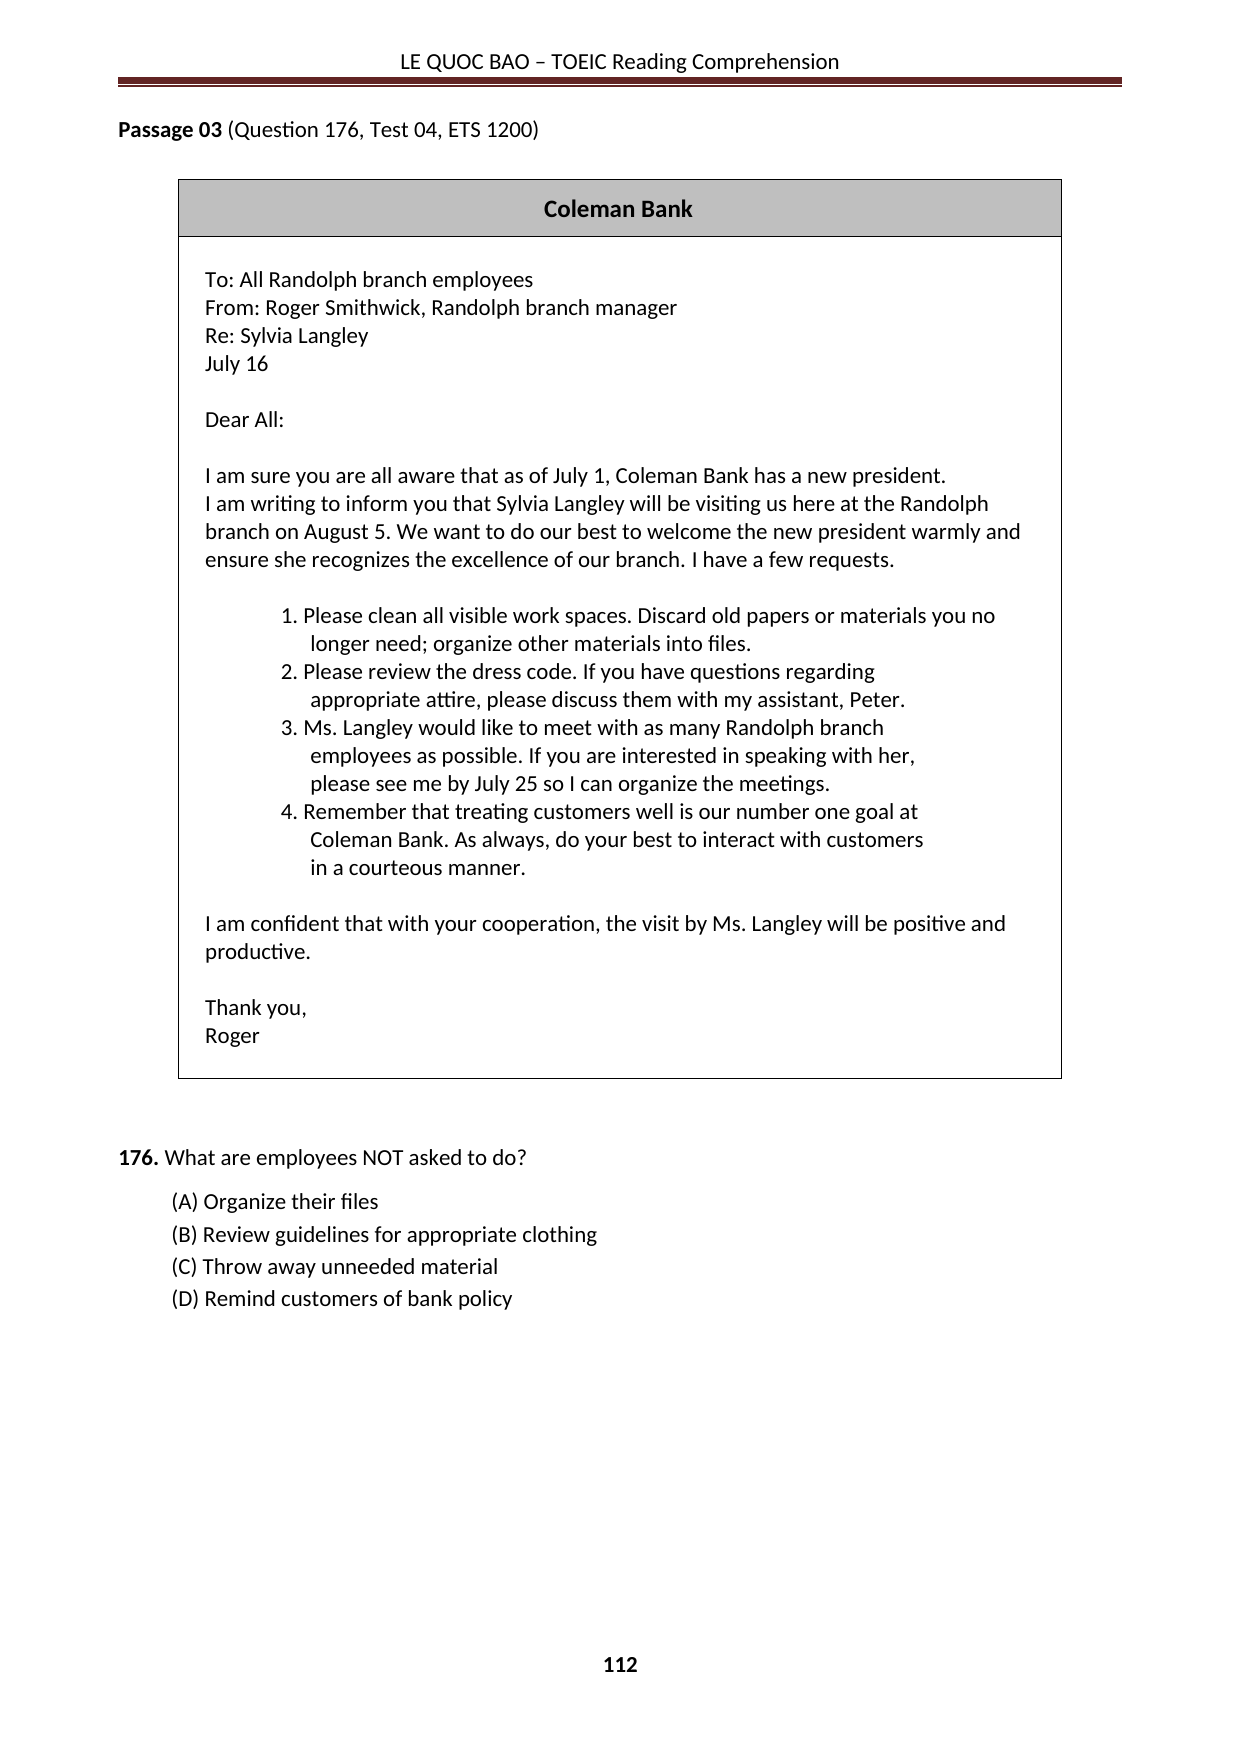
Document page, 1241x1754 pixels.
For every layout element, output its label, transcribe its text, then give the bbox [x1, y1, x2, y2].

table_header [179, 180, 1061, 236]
text 176. What are employees NOT asked to do? [118, 1143, 1122, 1171]
text Passage 03 (Question 176, Test 04, ETS 1200) [118, 115, 1122, 143]
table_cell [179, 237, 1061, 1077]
text (A) Organize their files (B) Review guidelines for appropriate clothing (C) Throw away unneeded material (D) Remind customers of bank policy [171, 1187, 1122, 1312]
